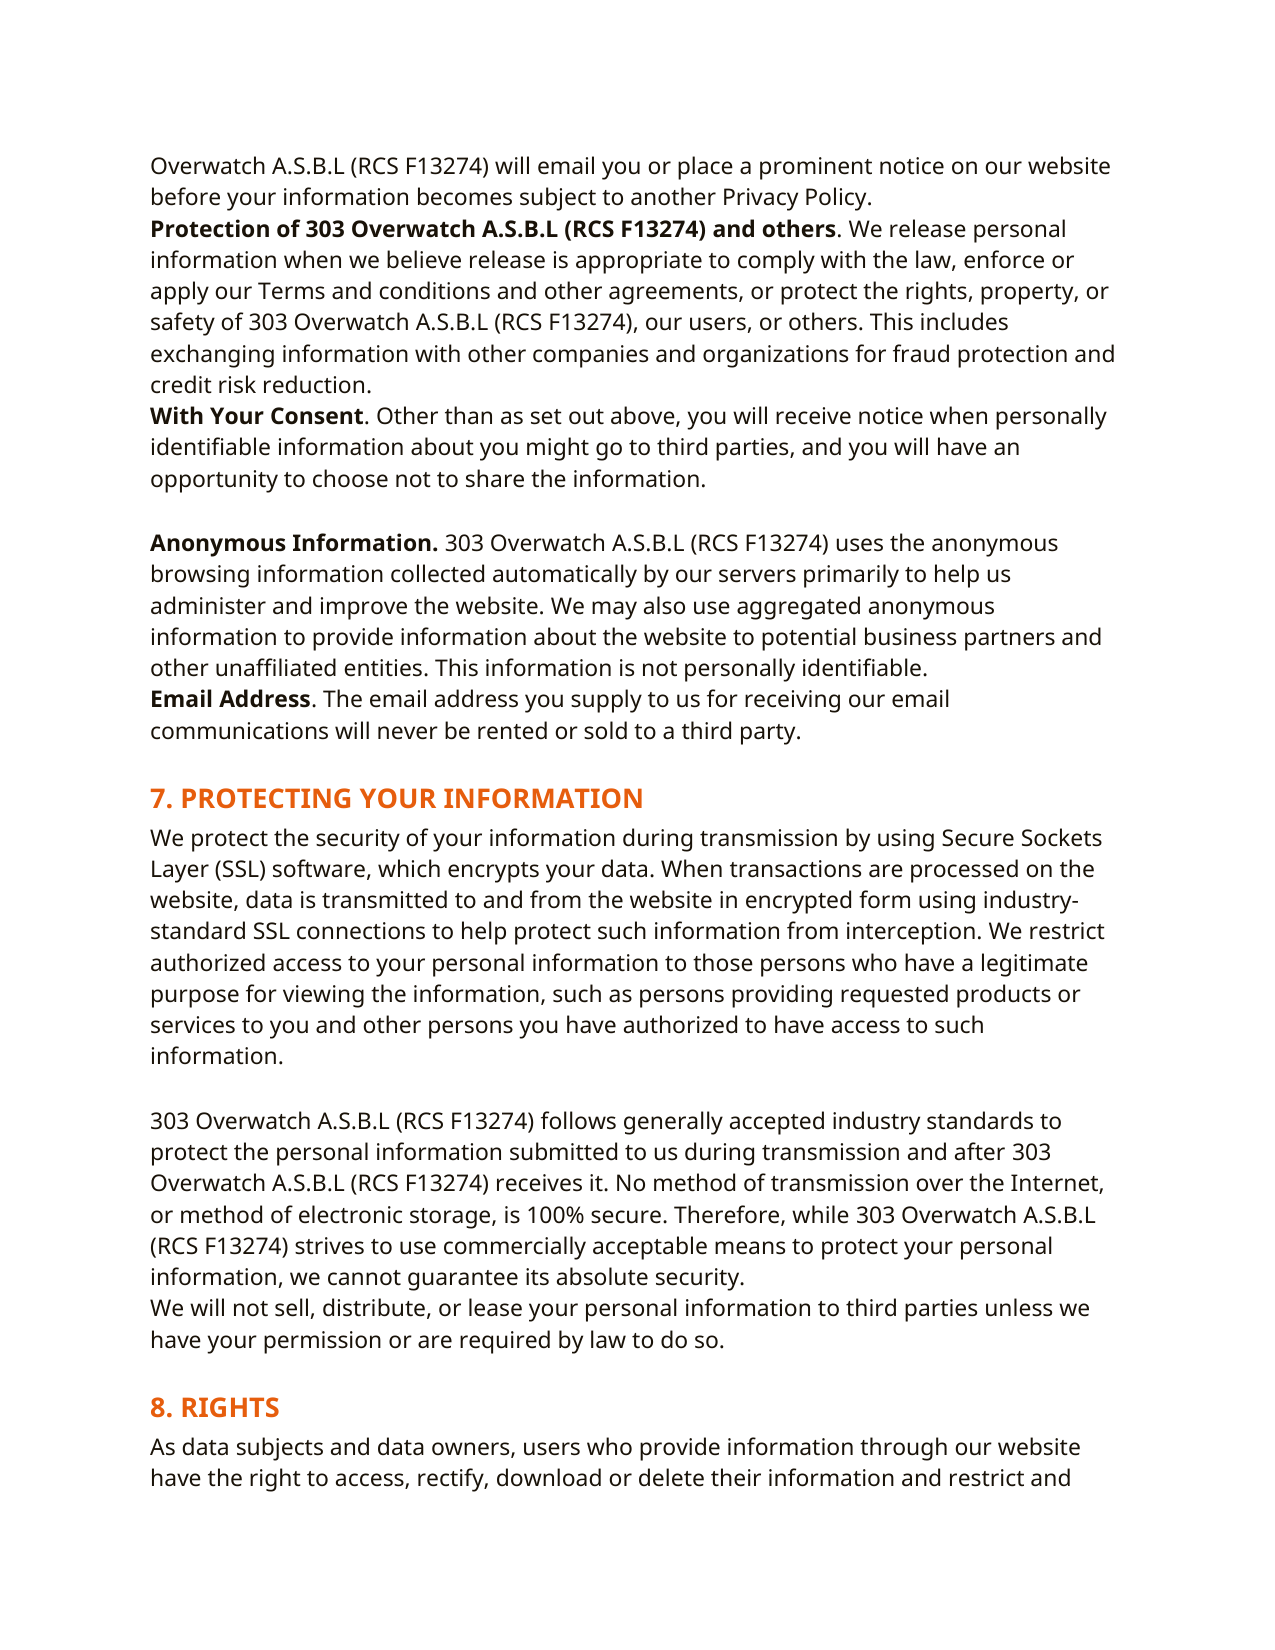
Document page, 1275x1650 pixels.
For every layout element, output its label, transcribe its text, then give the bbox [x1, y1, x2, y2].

text Email Address. The email address you supply to us for receiving our email communications will never be rented or sold to a third party. [150, 683, 1125, 746]
subtitle 7. PROTECTING YOUR INFORMATION [150, 779, 1125, 816]
text With Your Consent. Other than as set out above, you will receive notice when personally identifiable information about you might go to third parties, and you will have an opportunity to choose not to share the information. [150, 400, 1125, 494]
text Anonymous Information. 303 Overwatch A.S.B.L (RCS F13274) uses the anonymous browsing information collected automatically by our servers primarily to help us administer and improve the website. We may also use aggregated anonymous information to provide information about the website to potential business partners and other unaffiliated entities. This information is not personally identifiable. [150, 527, 1125, 683]
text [150, 1431, 1125, 1493]
subtitle 8. RIGHTS [150, 1388, 1125, 1425]
text We protect the security of your information during transmission by using Secure Sockets Layer (SSL) software, which encrypts your data. When transactions are processed on the website, data is transmitted to and from the website in encrypted form using industry-standard SSL connections to help protect such information from interception. We restrict authorized access to your personal information to those persons who have a legitimate purpose for viewing the information, such as persons providing requested products or services to you and other persons you have authorized to have access to such information. [150, 822, 1125, 1072]
text 303 Overwatch A.S.B.L (RCS F13274) follows generally accepted industry standards to protect the personal information submitted to us during transmission and after 303 Overwatch A.S.B.L (RCS F13274) receives it. No method of transmission over the Internet, or method of electronic storage, is 100% secure. Therefore, while 303 Overwatch A.S.B.L (RCS F13274) strives to use commercially acceptable means to protect your personal information, we cannot guarantee its absolute security. [150, 1105, 1125, 1292]
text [150, 150, 1125, 212]
text We will not sell, distribute, or lease your personal information to third parties unless we have your permission or are required by law to do so. [150, 1292, 1125, 1355]
text Protection of 303 Overwatch A.S.B.L (RCS F13274) and others. We release personal information when we believe release is appropriate to comply with the law, enforce or apply our Terms and conditions and other agreements, or protect the rights, property, or safety of 303 Overwatch A.S.B.L (RCS F13274), our users, or others. This includes exchanging information with other companies and organizations for fraud protection and credit risk reduction. [150, 212, 1125, 400]
